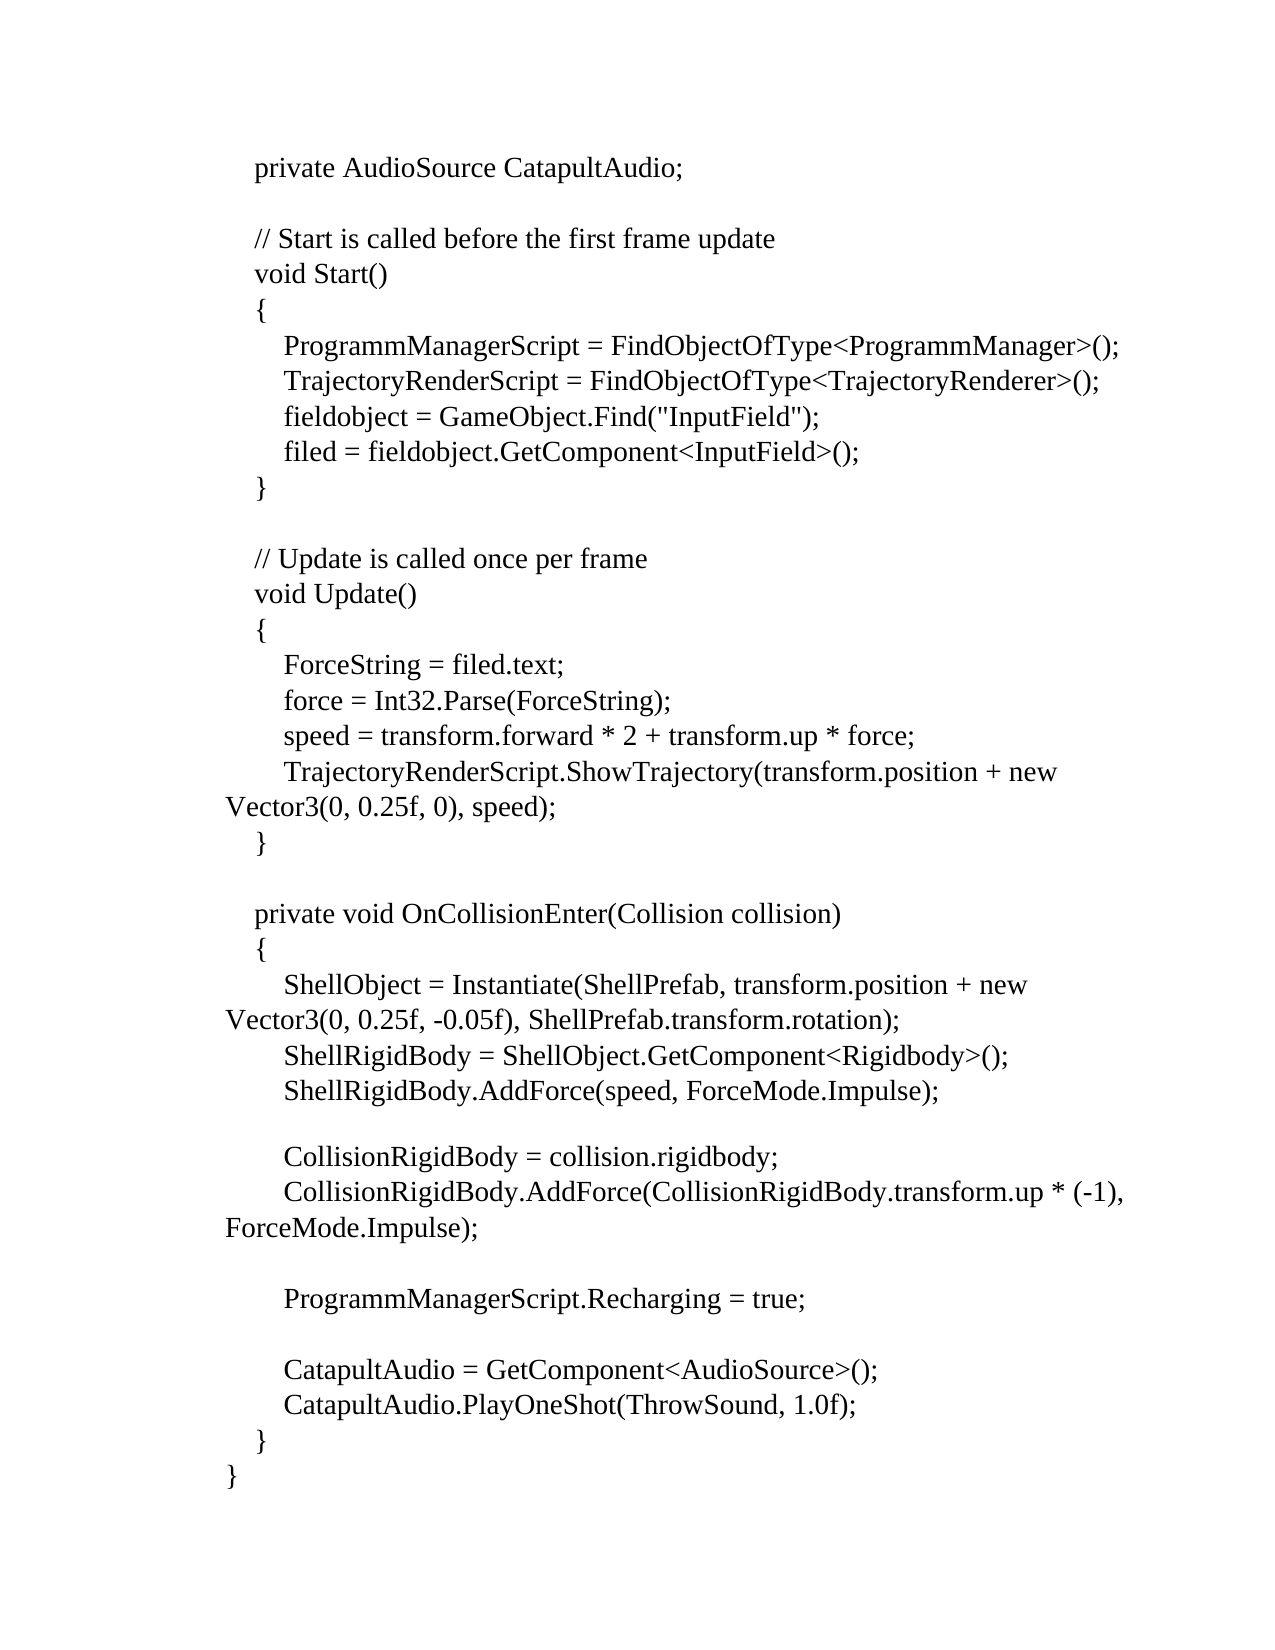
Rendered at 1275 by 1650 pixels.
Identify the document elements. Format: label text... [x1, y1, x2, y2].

list private AudioSource CatapultAudio; [225, 150, 1125, 183]
list } [225, 825, 1125, 858]
list ProgrammManagerScript = FindObjectOfType<ProgrammManager>(); [225, 328, 1125, 361]
list private void OnCollisionEnter(Collision collision) [225, 896, 1125, 929]
list { [225, 292, 1125, 326]
list force = Int32.Parse(ForceString); [225, 683, 1125, 716]
list void Update() [225, 576, 1125, 610]
list TrajectoryRenderScript.ShowTrajectory(transform.position + new Vector3(0, 0.25f, 0), speed); [225, 754, 1125, 823]
list { [225, 931, 1125, 965]
list // Start is called before the first frame update [225, 221, 1125, 254]
list } [225, 1423, 1125, 1456]
list CollisionRigidBody = collision.rigidbody; [225, 1139, 1125, 1172]
list } [225, 470, 1125, 503]
list CatapultAudio = GetComponent<AudioSource>(); [225, 1352, 1125, 1385]
list TrajectoryRenderScript = FindObjectOfType<TrajectoryRenderer>(); [225, 363, 1125, 397]
list // Update is called once per frame [225, 541, 1125, 574]
list CollisionRigidBody.AddForce(CollisionRigidBody.transform.up * (-1), ForceMode.Impulse); [225, 1174, 1125, 1243]
list ProgrammManagerScript.Recharging = true; [225, 1281, 1125, 1314]
list ShellRigidBody.AddForce(speed, ForceMode.Impulse); [225, 1073, 1125, 1107]
list CatapultAudio.PlayOneShot(ThrowSound, 1.0f); [225, 1387, 1125, 1421]
list ShellRigidBody = ShellObject.GetComponent<Rigidbody>(); [225, 1038, 1125, 1072]
list { [225, 612, 1125, 645]
list ShellObject = Instantiate(ShellPrefab, transform.position + new Vector3(0, 0.25f, -0.05f), ShellPrefab.transform.rotation); [225, 967, 1125, 1036]
list } [225, 1458, 1125, 1492]
list speed = transform.forward * 2 + transform.up * force; [225, 718, 1125, 752]
list filed = fieldobject.GetComponent<InputField>(); [225, 434, 1125, 468]
list ForceString = filed.text; [225, 647, 1125, 681]
list void Start() [225, 257, 1125, 290]
list fieldobject = GameObject.Find("InputField"); [225, 399, 1125, 432]
